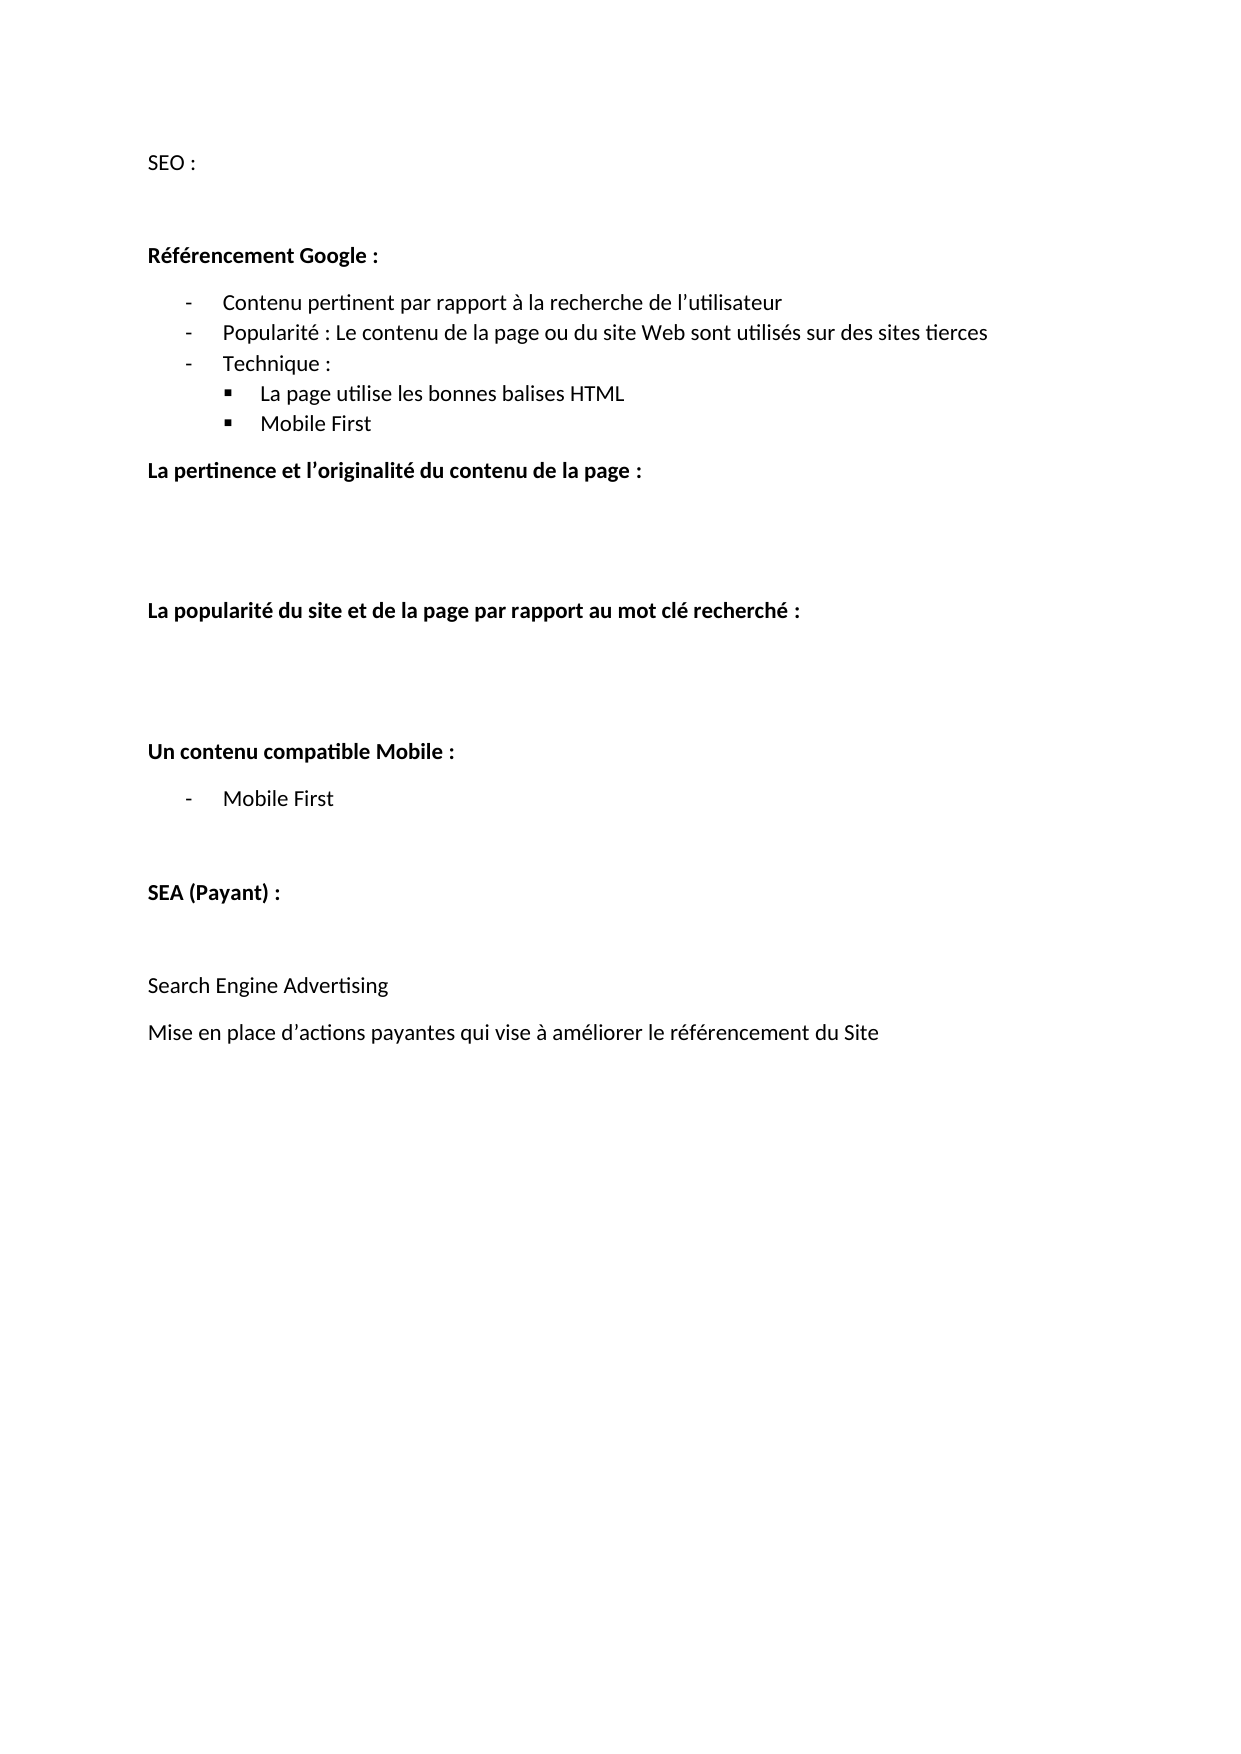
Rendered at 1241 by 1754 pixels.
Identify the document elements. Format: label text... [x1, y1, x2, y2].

text Mise en place d’actions payantes qui vise à améliorer le référencement du Site [148, 1018, 1093, 1046]
list La page utilise les bonnes balises HTML [223, 379, 1093, 407]
list Popularité : Le contenu de la page ou du site Web sont utilisés sur des sites tierces [185, 318, 1093, 346]
text La pertinence et l’originalité du contenu de la page : [148, 456, 1093, 484]
text Un contenu compatible Mobile : [148, 737, 1093, 765]
text SEA (Payant) : [148, 878, 1093, 906]
list Mobile First [223, 409, 1093, 437]
list Mobile First [185, 784, 1093, 812]
text Search Engine Advertising [148, 972, 1093, 999]
text La popularité du site et de la page par rapport au mot clé recherché : [148, 597, 1093, 624]
text Référencement Google : [148, 241, 1093, 269]
list Technique : [185, 349, 1093, 377]
text SEO : [148, 148, 1093, 176]
list Contenu pertinent par rapport à la recherche de l’utilisateur [185, 288, 1093, 316]
